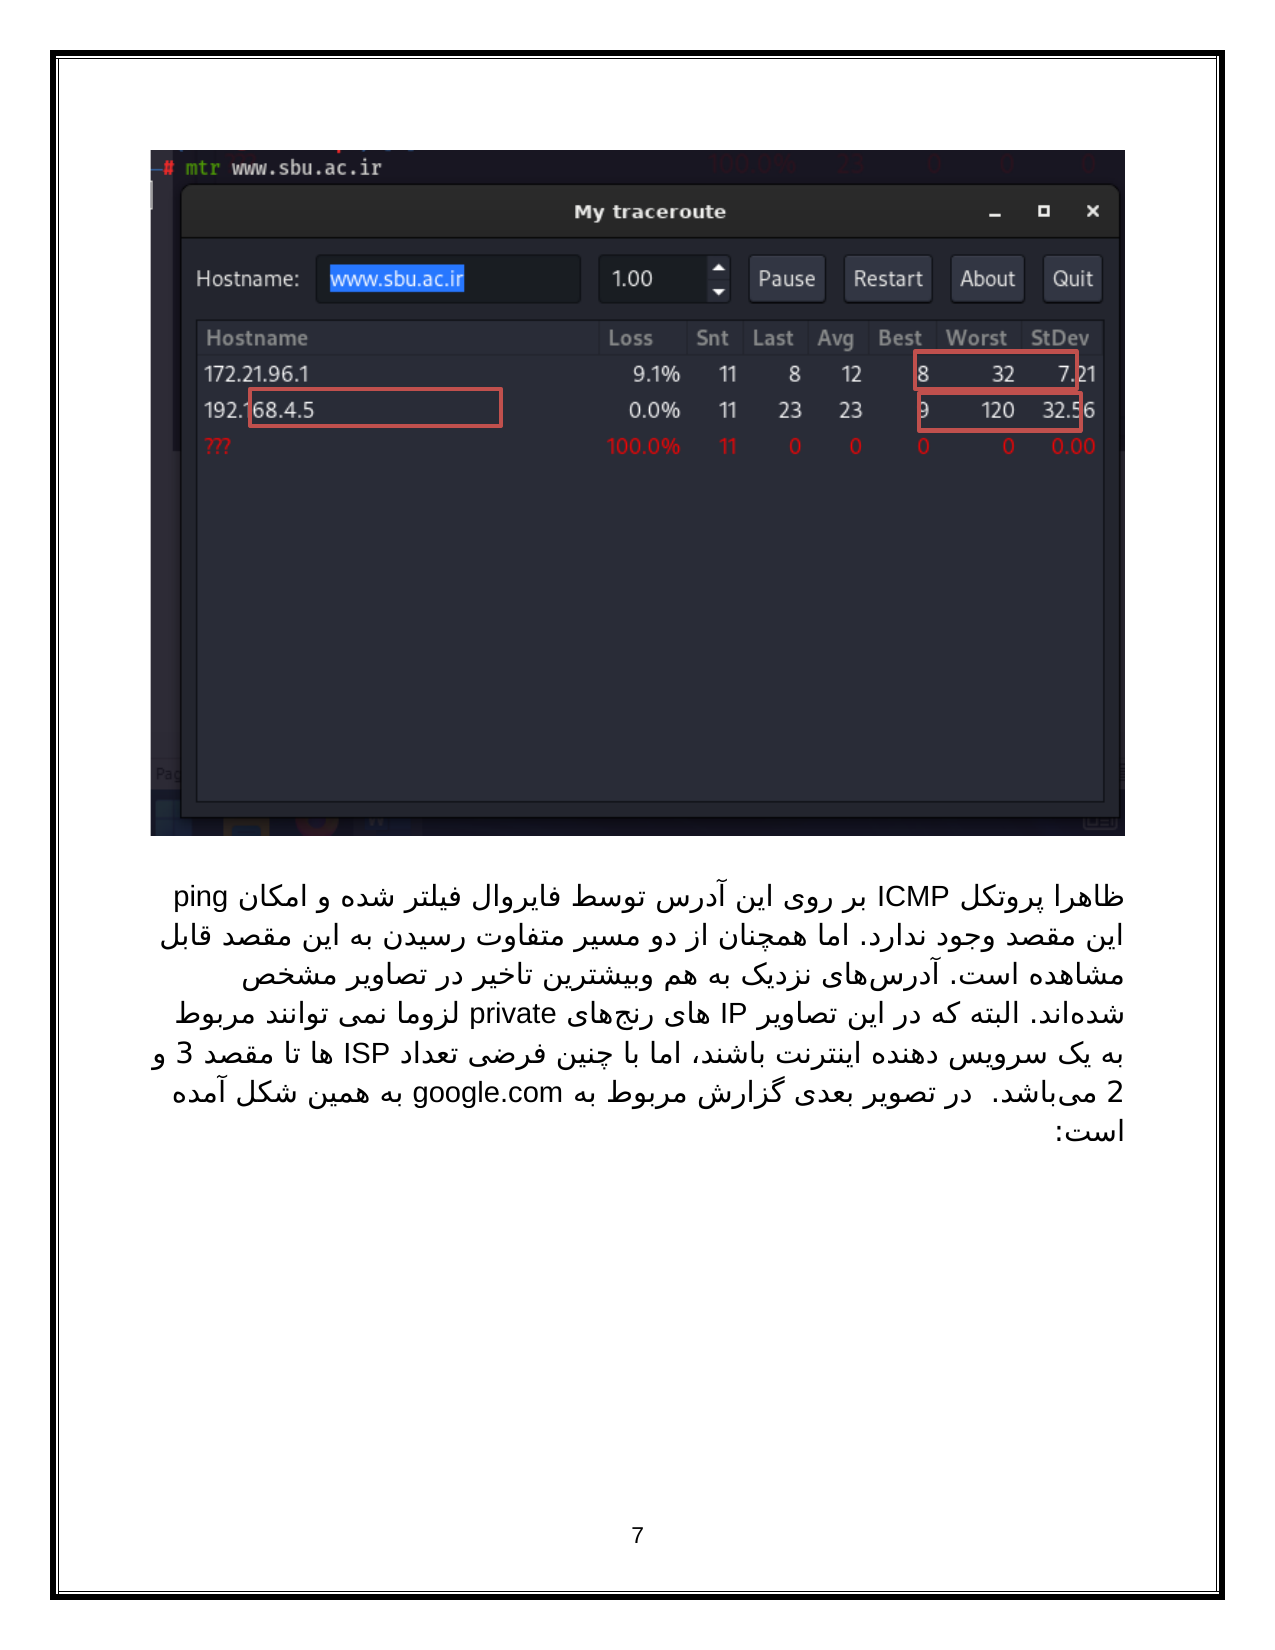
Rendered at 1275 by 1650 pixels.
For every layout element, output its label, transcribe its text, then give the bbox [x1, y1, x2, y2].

text ظاهرا پروتکل ICMP بر روی این آدرس توسط فایروال فیلتر شده و امکان ping این مقصد وجود ندارد. اما همچنان از دو مسیر متفاوت رسیدن به این مقصد قابل مشاهده است. آدرس‌های نزدیک به هم وبیشترین تاخیر در تصاویر مشخص شده‌اند. البته که در این تصاویر IP های رنج‌های private لزوما نمی توانند مربوط به یک سرویس دهنده اینترنت باشند، اما با چنین فرضی تعداد ISP ها تا مقصد 3 و 2 می‌باشد. در تصویر بعدی گزارش مربوط به google.com به همین شکل آمده است: [150, 836, 1125, 1148]
picture [150, 150, 1125, 836]
